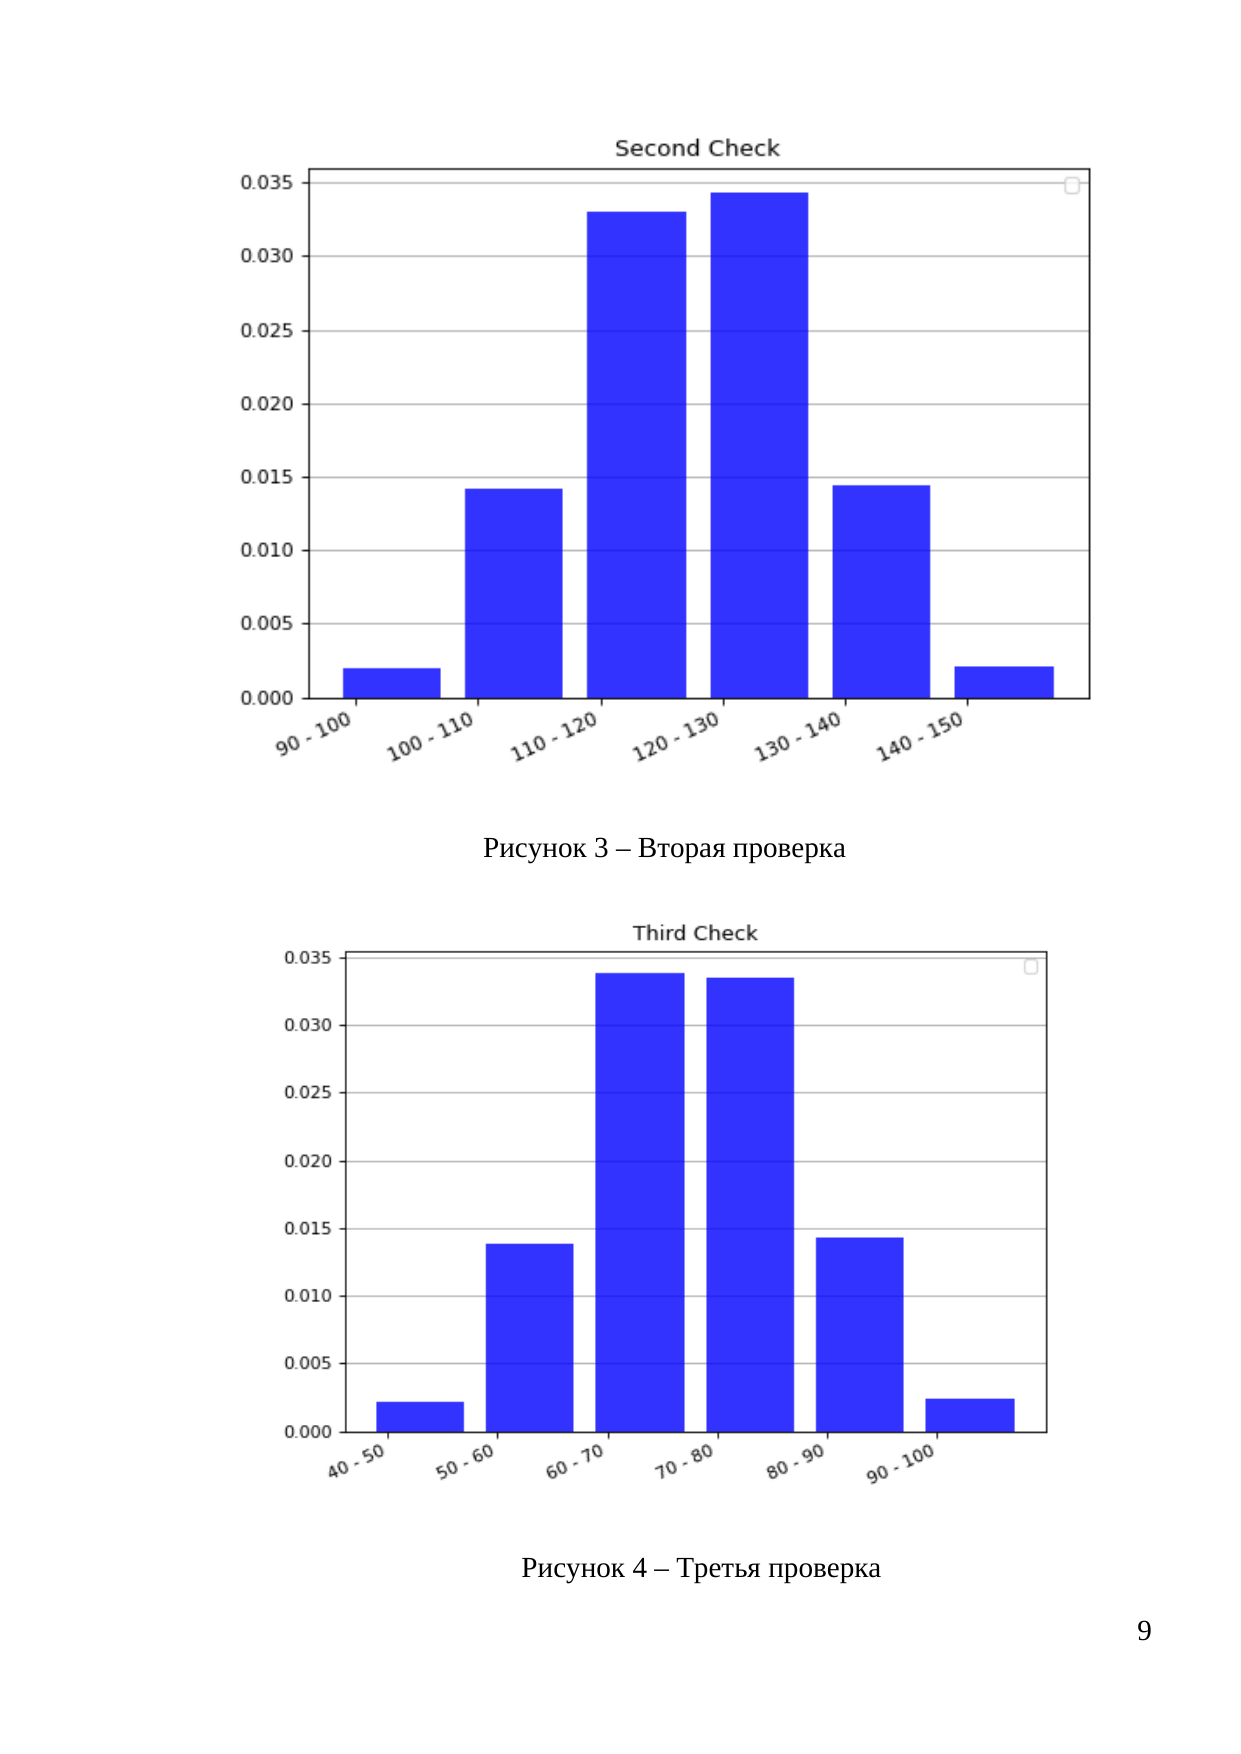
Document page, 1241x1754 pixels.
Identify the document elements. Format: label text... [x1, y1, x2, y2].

text Рисунок 4 – Третья проверка [177, 1550, 1152, 1584]
picture [264, 906, 1065, 1507]
text Рисунок 3 – Вторая проверка [177, 830, 1152, 863]
picture [218, 118, 1110, 787]
